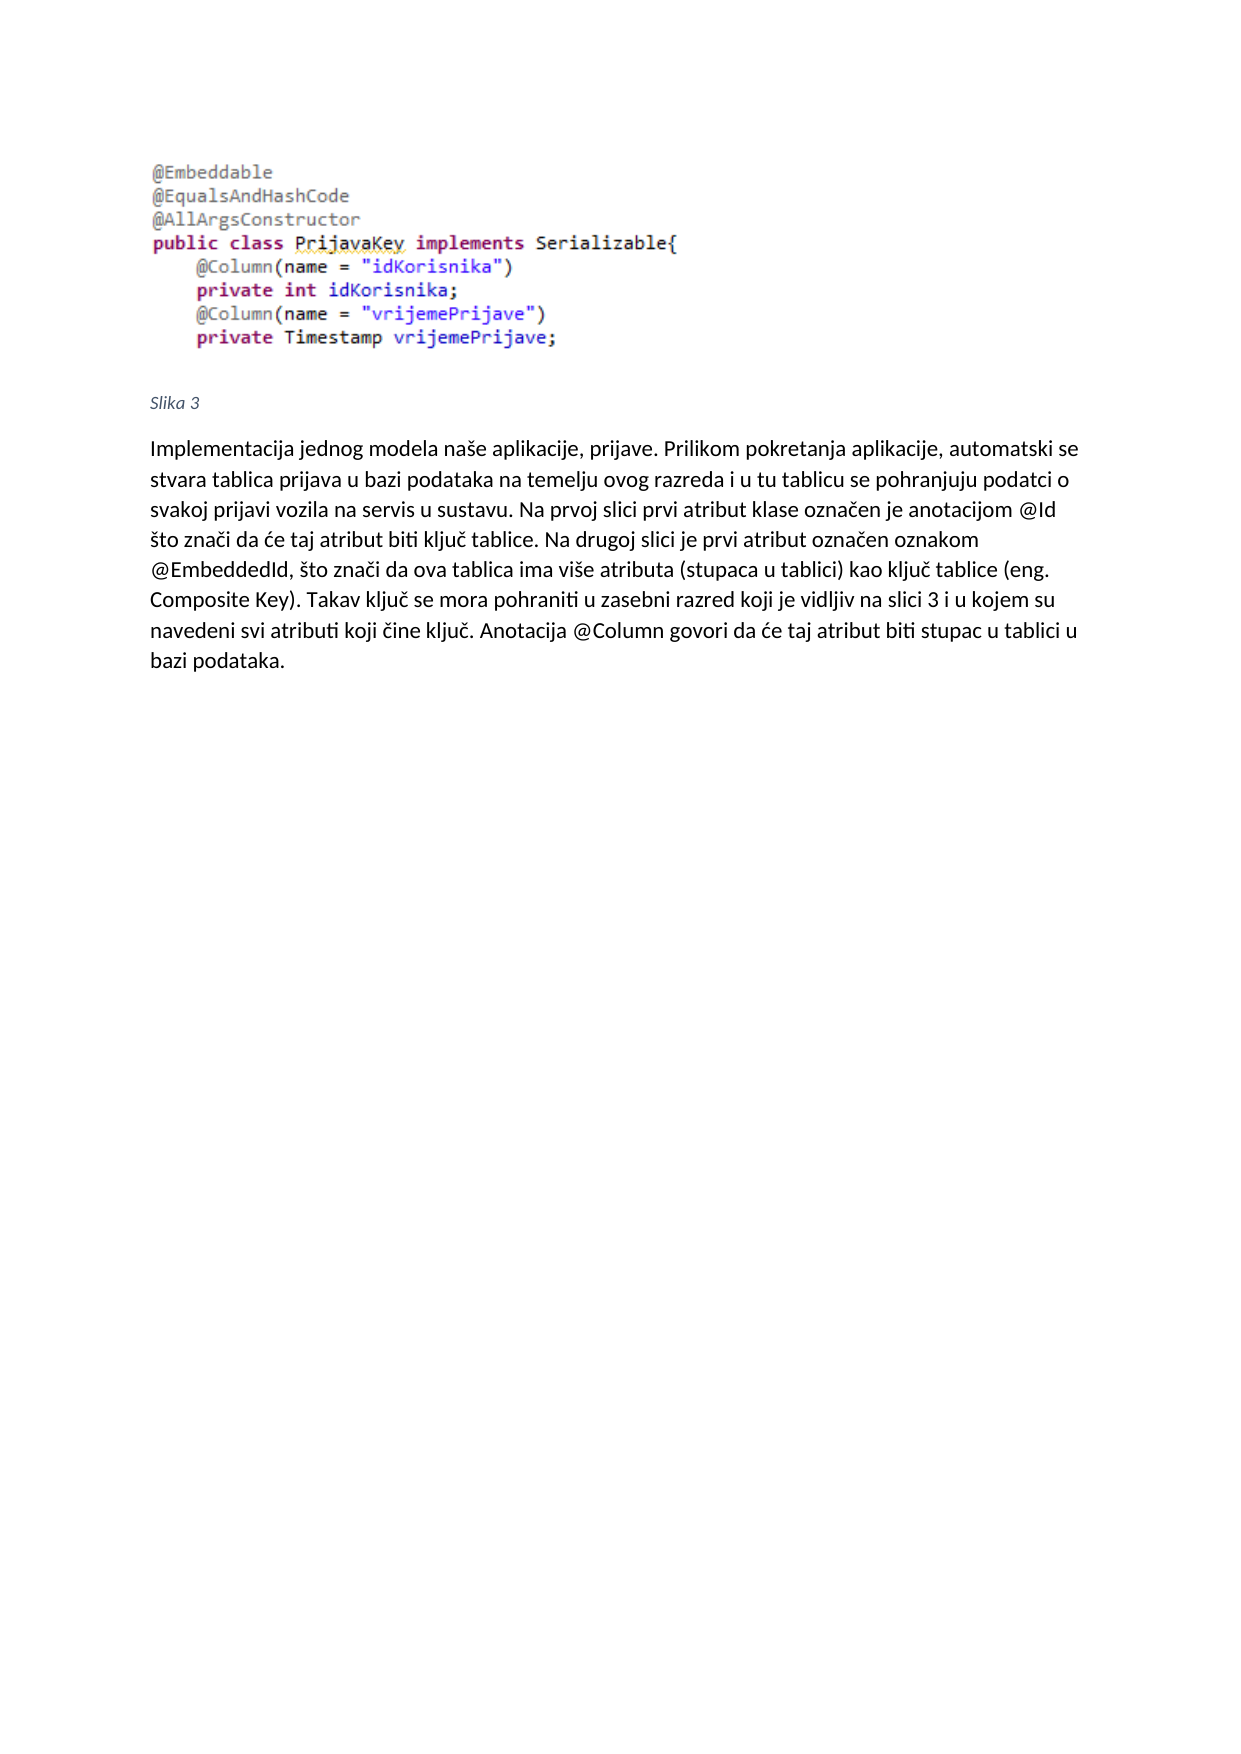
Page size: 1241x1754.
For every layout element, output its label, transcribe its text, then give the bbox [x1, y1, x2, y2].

text Slika 3 [150, 391, 1090, 414]
picture [150, 150, 697, 372]
text Implementacija jednog modela naše aplikacije, prijave. Prilikom pokretanja aplikacije, automatski se stvara tablica prijava u bazi podataka na temelju ovog razreda i u tu tablicu se pohranjuju podatci o svakoj prijavi vozila na servis u sustavu. Na prvoj slici prvi atribut klase označen je anotacijom @Id što znači da će taj atribut biti ključ tablice. Na drugoj slici je prvi atribut označen oznakom @EmbeddedId, što znači da ova tablica ima više atributa (stupaca u tablici) kao ključ tablice (eng. Composite Key). Takav ključ se mora pohraniti u zasebni razred koji je vidljiv na slici 3 i u kojem su navedeni svi atributi koji čine ključ. Anotacija @Column govori da će taj atribut biti stupac u tablici u bazi podataka. [150, 434, 1090, 674]
